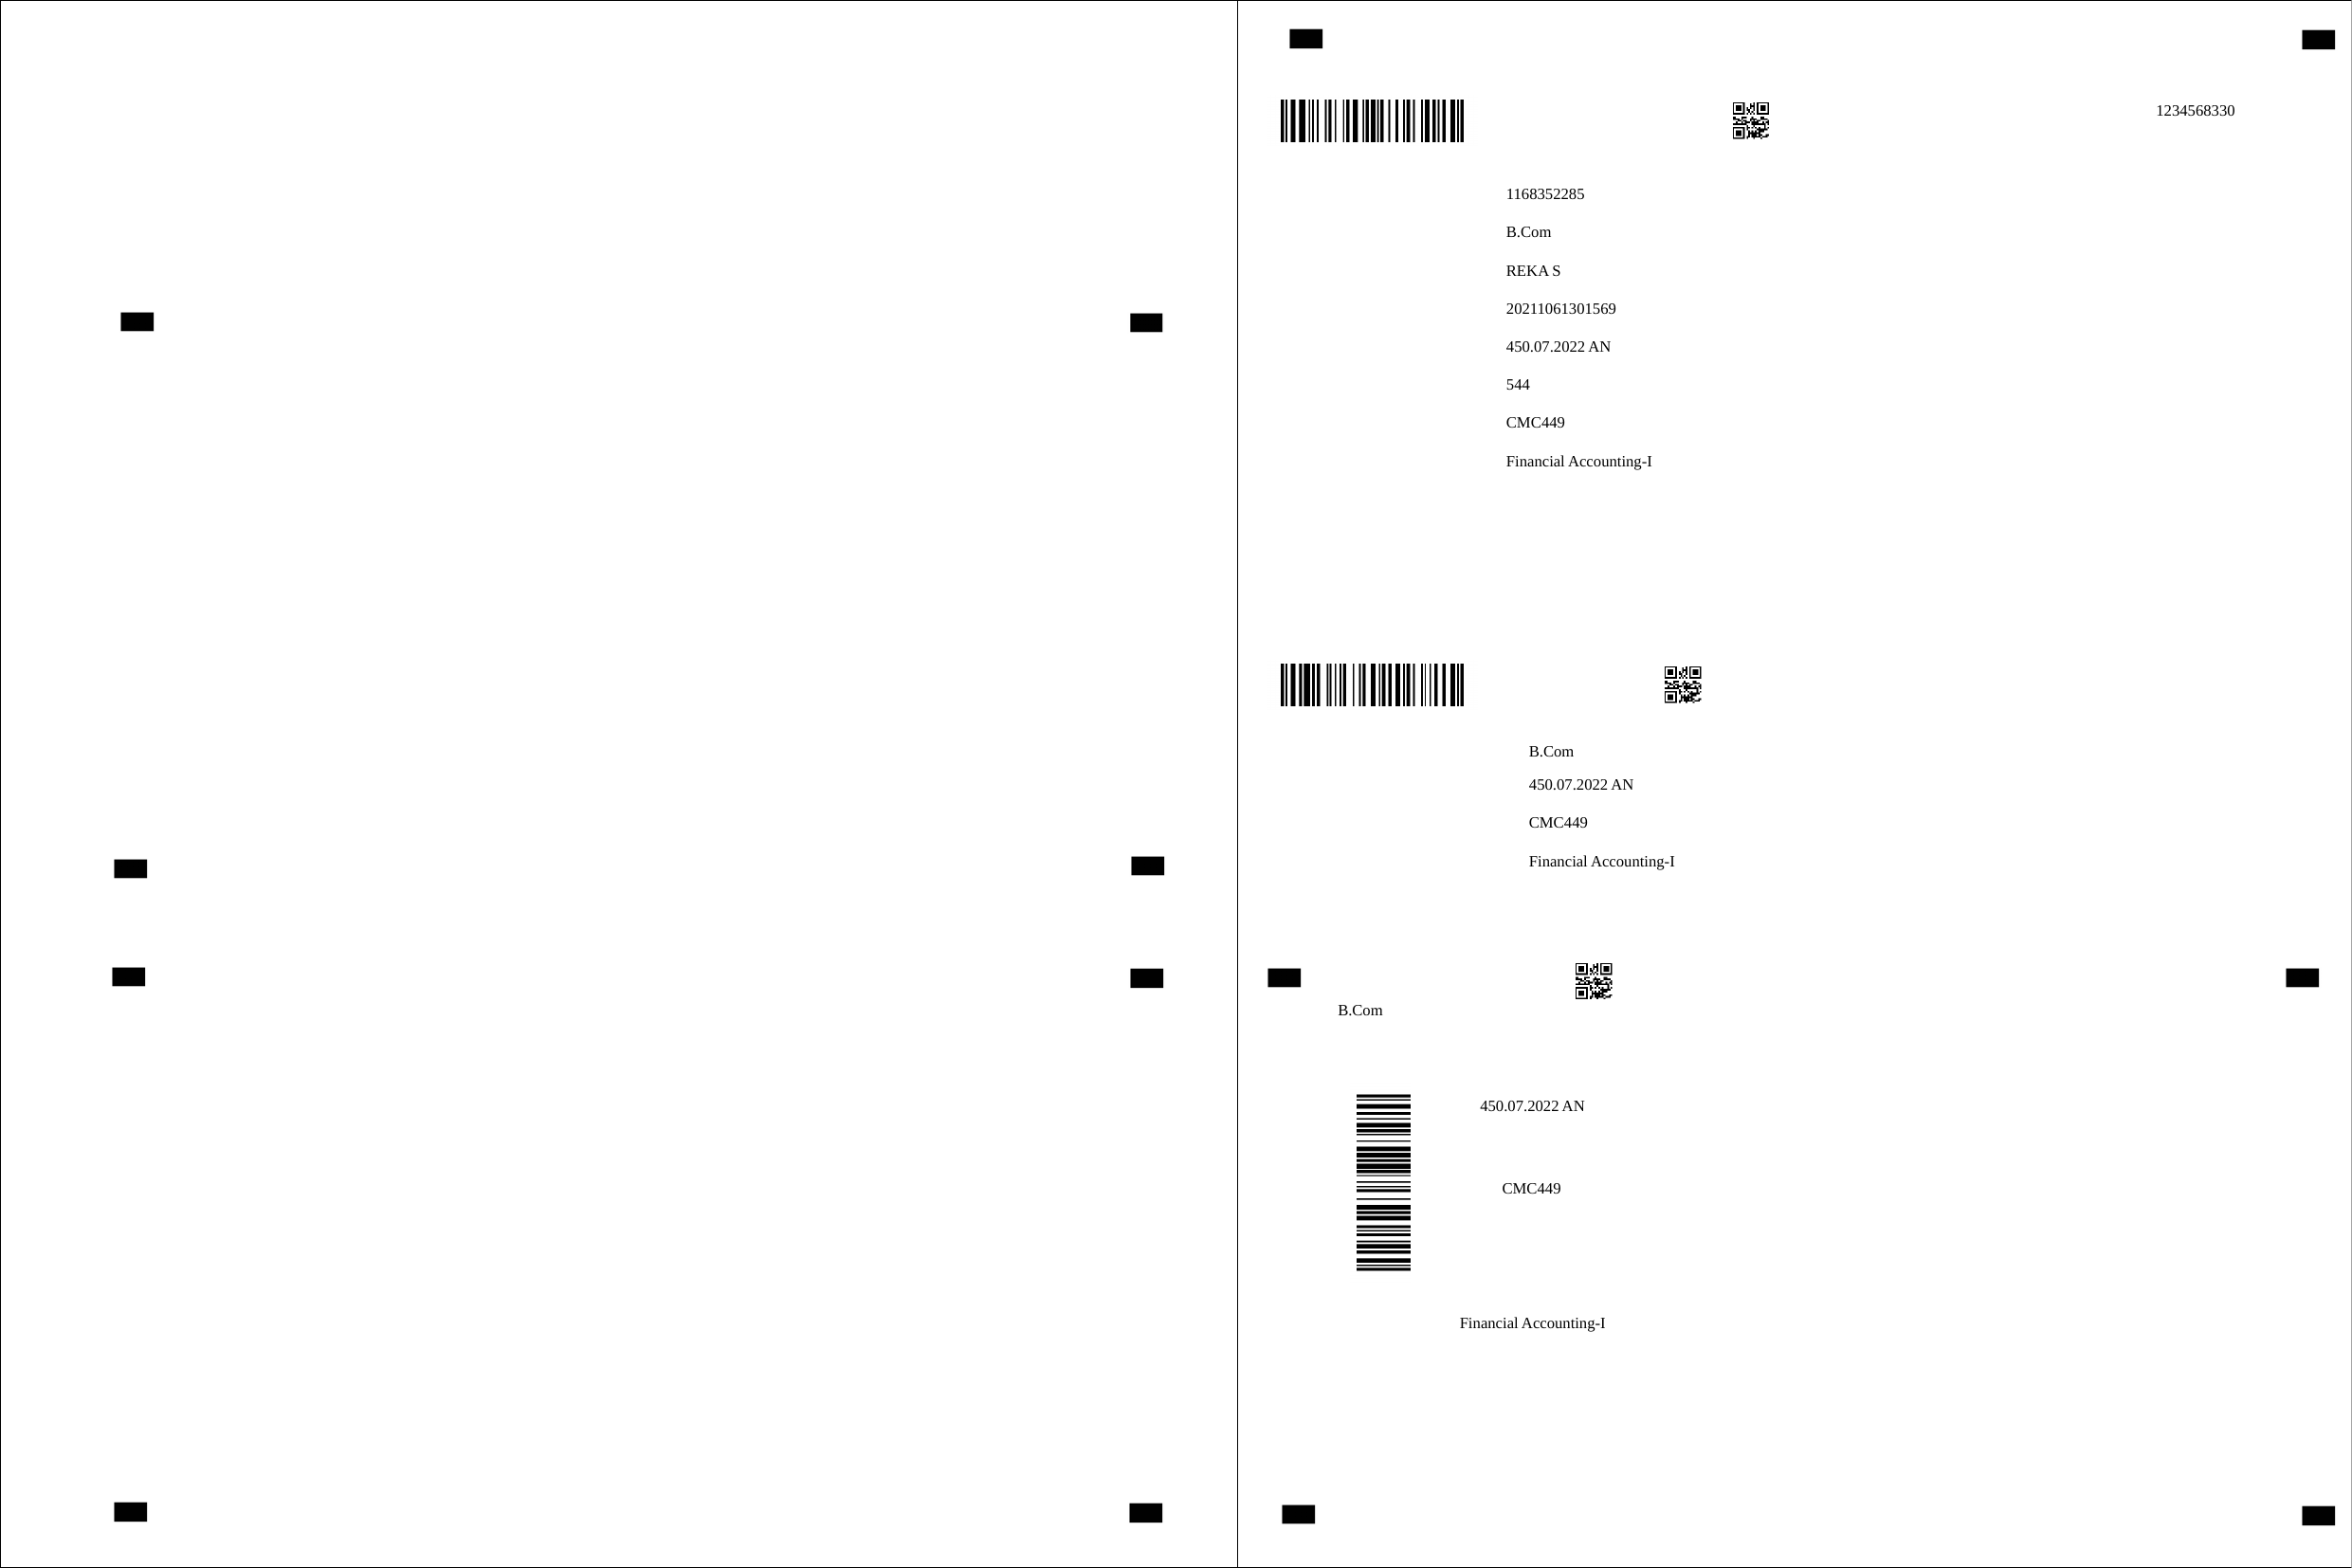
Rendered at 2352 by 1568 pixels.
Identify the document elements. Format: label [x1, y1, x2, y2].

picture [1126, 1502, 1165, 1524]
picture [1568, 956, 1619, 1006]
picture [109, 966, 148, 988]
picture [1280, 1504, 1318, 1525]
picture [1265, 967, 1304, 989]
picture [1286, 28, 1325, 50]
picture [111, 858, 150, 880]
table_header [1238, 1, 2351, 1567]
table_header [1, 1, 1237, 1567]
picture [1350, 1080, 1411, 1285]
picture [111, 1501, 150, 1523]
picture [1725, 95, 1776, 146]
picture [2299, 1504, 2338, 1527]
picture [2299, 28, 2338, 51]
picture [118, 311, 156, 333]
picture [1267, 660, 1479, 710]
picture [1267, 95, 1479, 146]
picture [1128, 855, 1167, 877]
picture [2283, 967, 2322, 989]
picture [1128, 968, 1166, 990]
picture [1127, 312, 1165, 334]
picture [1657, 660, 1708, 710]
